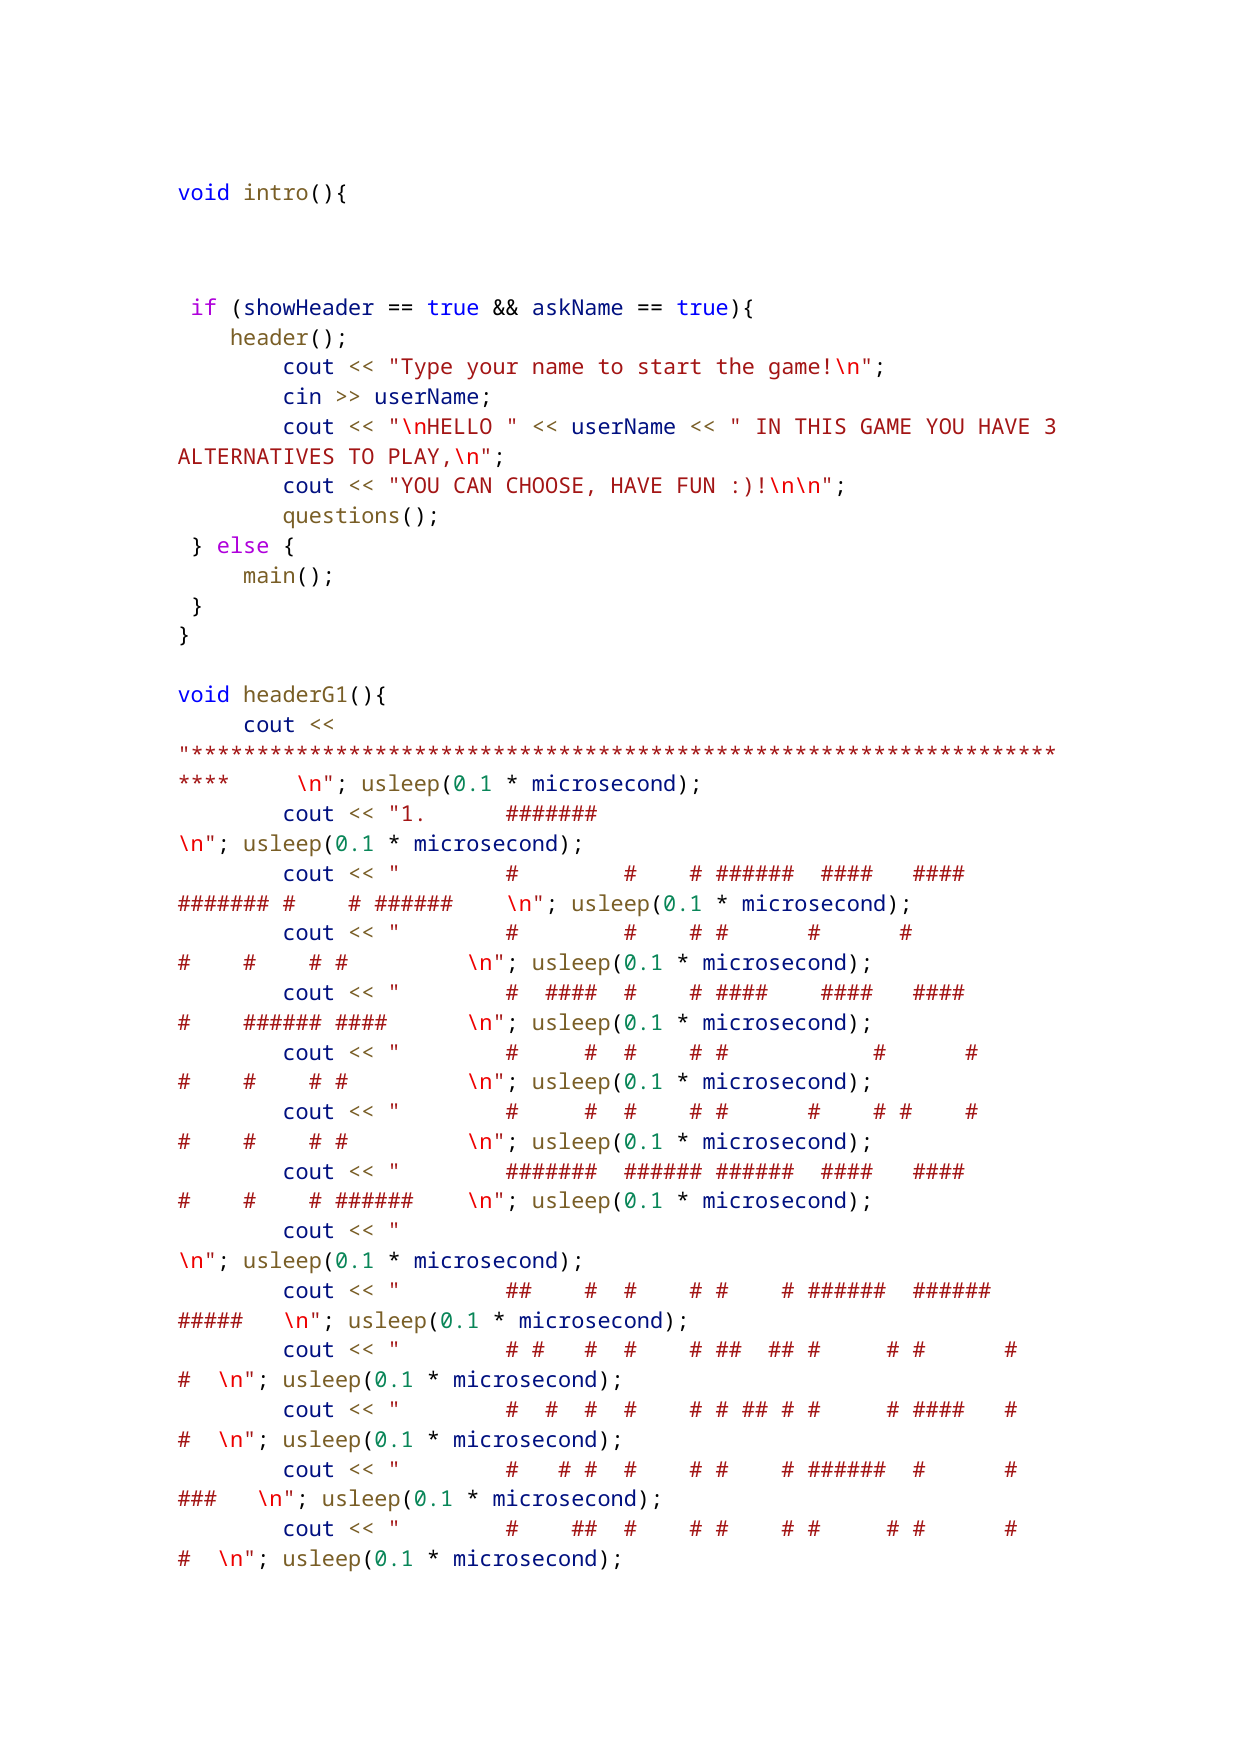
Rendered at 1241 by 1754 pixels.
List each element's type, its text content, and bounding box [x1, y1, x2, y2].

text cout << "1. ####### \n"; usleep(0.1 * microsecond); [177, 798, 1063, 858]
text main(); [177, 560, 1063, 589]
text cout << " # # # # # # ## # # # #### # # \n"; usleep(0.1 * microsecond); [177, 1394, 1063, 1453]
text } [177, 589, 1063, 619]
text cin >> userName; [177, 381, 1063, 411]
text cout << "********************************************************************** \n"; usleep(0.1 * microsecond); [177, 709, 1063, 798]
text cout << " # # # ###### #### #### ####### # # ###### \n"; usleep(0.1 * microsecond); [177, 858, 1063, 917]
text cout << " ## # # # # # ###### ###### ##### \n"; usleep(0.1 * microsecond); [177, 1275, 1063, 1334]
text } else { [177, 530, 1063, 560]
text cout << "\nHELLO " << userName << " IN THIS GAME YOU HAVE 3 ALTERNATIVES TO PLAY,\n"; [177, 411, 1063, 470]
text header(); [177, 321, 1063, 351]
text if (showHeader == true && askName == true){ [177, 292, 1063, 321]
text cout << " # ## # # # # # # # # # \n"; usleep(0.1 * microsecond); [177, 1513, 1063, 1573]
text void intro(){ [177, 177, 1063, 207]
text cout << " ####### ###### ###### #### #### # # # ###### \n"; usleep(0.1 * microsecond); [177, 1156, 1063, 1215]
text cout << " # # # # # ## ## # # # # # \n"; usleep(0.1 * microsecond); [177, 1334, 1063, 1394]
text cout << " # # # # # # # # # # # \n"; usleep(0.1 * microsecond); [177, 1036, 1063, 1096]
text } [177, 619, 1063, 649]
text void headerG1(){ [177, 679, 1063, 709]
text cout << "Type your name to start the game!\n"; [177, 351, 1063, 381]
text cout << " # #### # # #### #### #### # ###### #### \n"; usleep(0.1 * microsecond); [177, 977, 1063, 1036]
text cout << " # # # # # # # # # # \n"; usleep(0.1 * microsecond); [177, 917, 1063, 977]
text cout << " \n"; usleep(0.1 * microsecond); [177, 1215, 1063, 1275]
text questions(); [177, 500, 1063, 530]
text cout << " # # # # # # # ###### # # ### \n"; usleep(0.1 * microsecond); [177, 1453, 1063, 1513]
text cout << " # # # # # # # # # # # # # \n"; usleep(0.1 * microsecond); [177, 1096, 1063, 1156]
text cout << "YOU CAN CHOOSE, HAVE FUN :)!\n\n"; [177, 470, 1063, 500]
